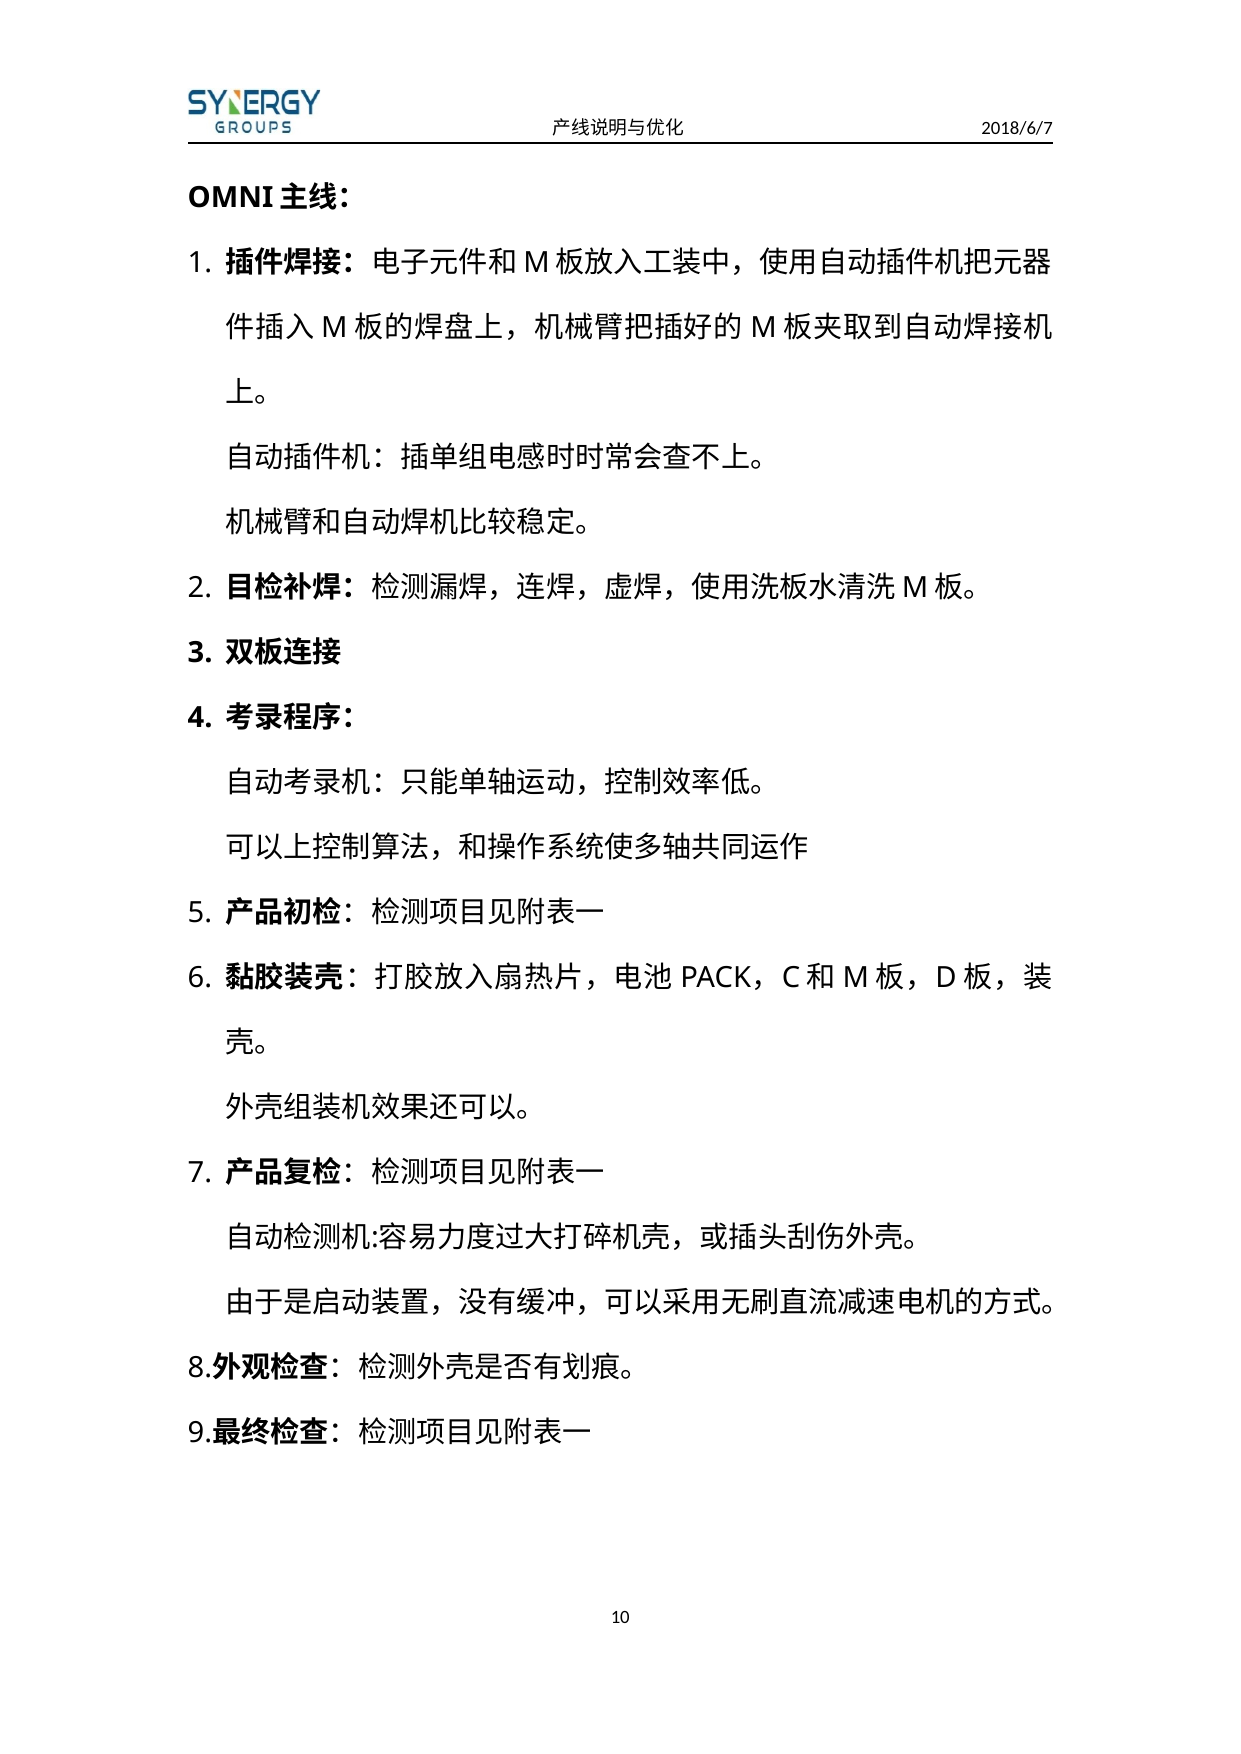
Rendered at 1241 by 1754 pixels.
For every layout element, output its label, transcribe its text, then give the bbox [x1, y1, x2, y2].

list 机械臂和自动焊机比较稳定。 [225, 487, 1053, 552]
picture [187, 88, 321, 135]
text OMNI主线： [187, 162, 1053, 227]
list 黏胶装壳：打胶放入扇热片，电池PACK，C和M板，D板，装壳。 [187, 942, 1053, 1072]
list 可以上控制算法，和操作系统使多轴共同运作 [225, 812, 1053, 877]
list 产品初检：检测项目见附表一 [187, 877, 1053, 942]
list 自动考录机：只能单轴运动，控制效率低。 [225, 747, 1053, 812]
list 产品复检：检测项目见附表一 [187, 1137, 1053, 1202]
list 自动检测机:容易力度过大打碎机壳，或插头刮伤外壳。 [225, 1202, 1053, 1267]
list 由于是启动装置，没有缓冲，可以采用无刷直流减速电机的方式。 [225, 1267, 1053, 1332]
list 目检补焊：检测漏焊，连焊，虚焊，使用洗板水清洗M板。 [187, 552, 1053, 617]
text 8.外观检查：检测外壳是否有划痕。 [187, 1332, 1053, 1397]
text 9.最终检查：检测项目见附表一 [187, 1397, 1053, 1462]
list 双板连接 [187, 617, 1053, 682]
text 外壳组装机效果还可以。 [225, 1072, 1053, 1137]
list 插件焊接：电子元件和M板放入工装中，使用自动插件机把元器件插入M板的焊盘上，机械臂把插好的M板夹取到自动焊接机上。 [187, 227, 1053, 422]
list 自动插件机：插单组电感时时常会查不上。 [225, 422, 1053, 487]
list 考录程序： [187, 682, 1053, 747]
